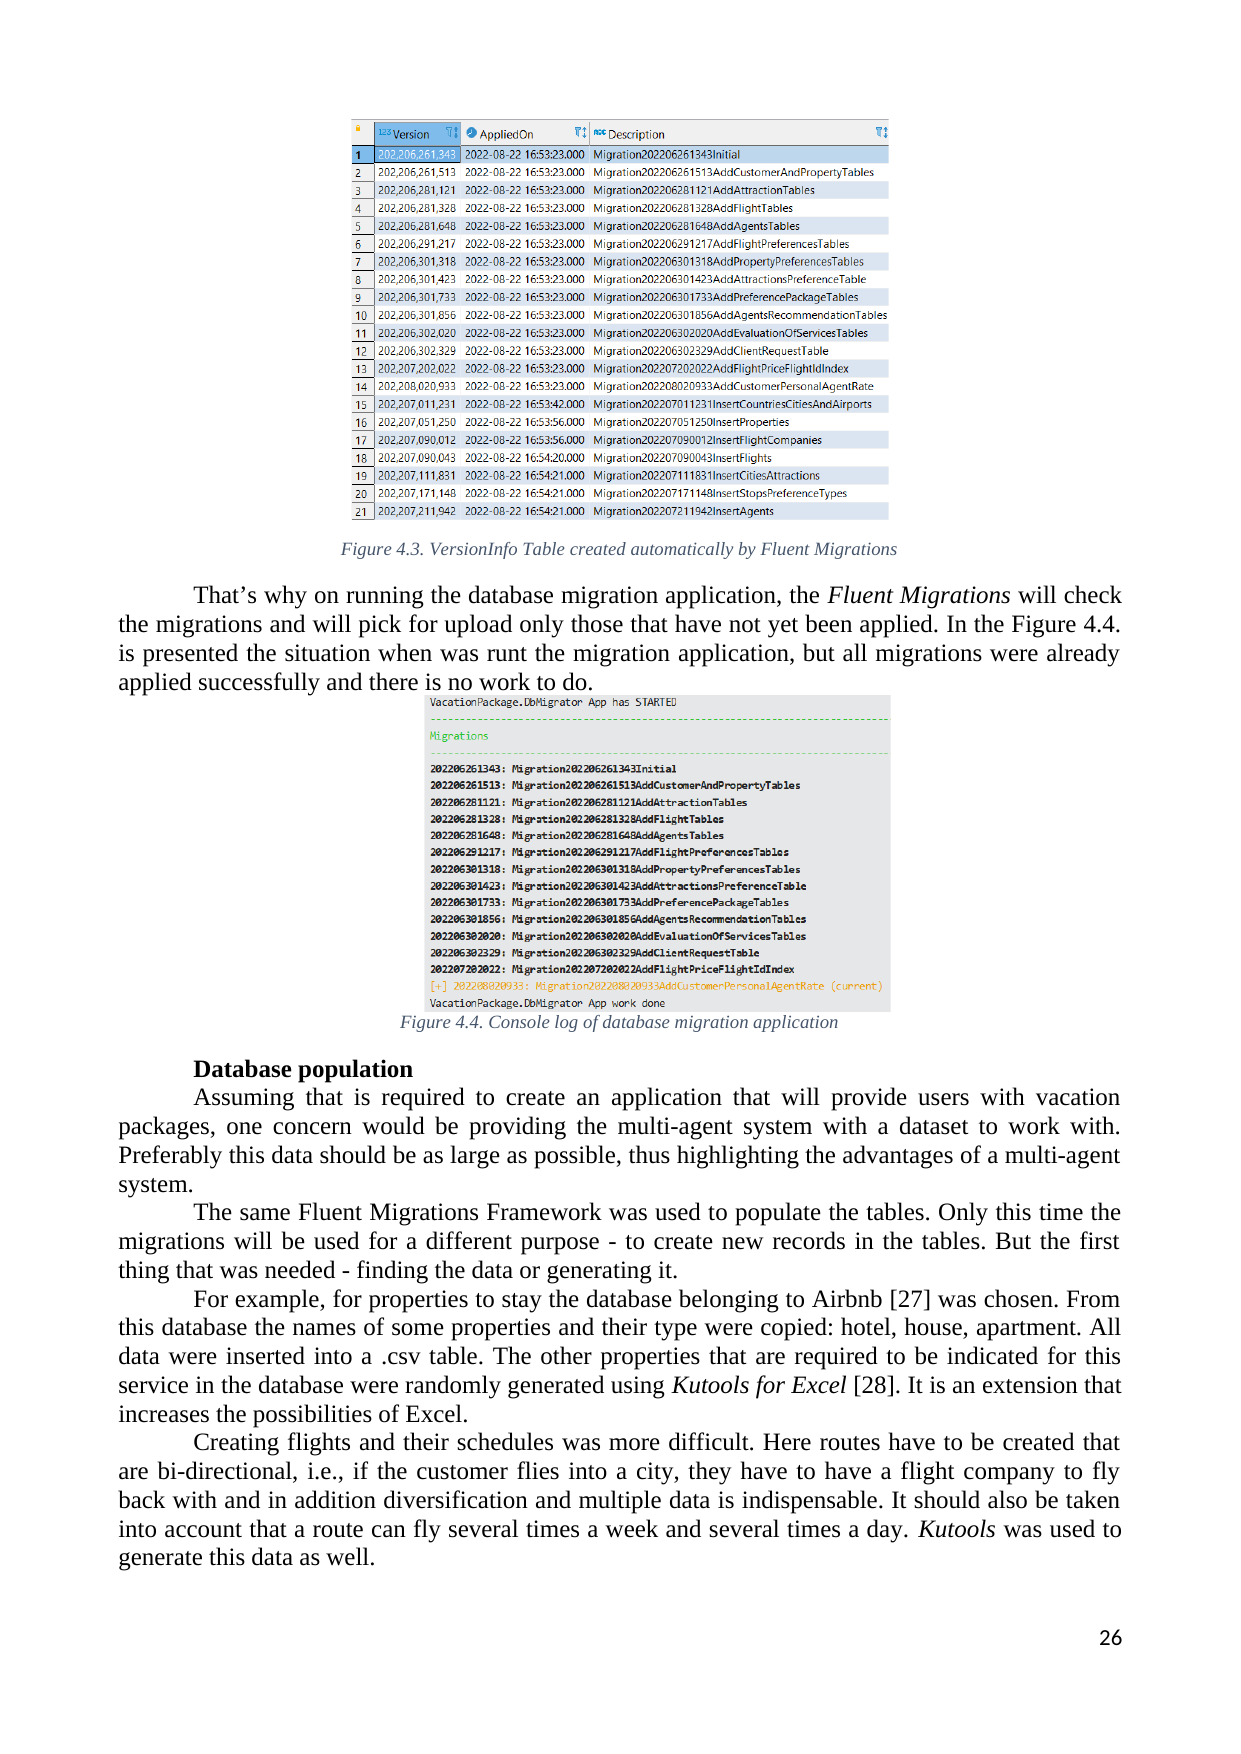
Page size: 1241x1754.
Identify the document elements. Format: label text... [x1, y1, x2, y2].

text Figure 4.3. VersionInfo Table created automatically by Fluent Migrations [118, 538, 1122, 560]
text That’s why on running the database migration application, the Fluent Migrations will check the migrations and will pick for upload only those that have not yet been applied. In the Figure 4.4. is presented the situation when was runt the migration application, but all migrations were already applied successfully and there is no work to do. [118, 581, 1122, 696]
text Assuming that is required to create an application that will provide users with vacation packages, one concern would be providing the multi-agent system with a dataset to work with. Preferably this data should be as large as possible, thus highlighting the advantages of a multi-agent system. [118, 1082, 1122, 1197]
picture [351, 118, 889, 520]
text Figure 4.4. Console log of database migration application [118, 1011, 1122, 1033]
text Creating flights and their schedules was more difficult. Here routes have to be created that are bi-directional, i.e., if the customer flies into a city, they have to have a flight company to fly back with and in addition diversification and multiple data is indispensable. It should also be taken into account that a route can fly several times a week and several times a day. Kutools was used to generate this data as well. [118, 1427, 1122, 1571]
picture [424, 695, 891, 1012]
text The same Fluent Migrations Framework was used to populate the tables. Only this time the migrations will be used for a different purpose - to create new records in the tables. But the first thing that was needed - finding the data or generating it. [118, 1197, 1122, 1284]
text For example, for properties to stay the database belonging to Airbnb [27] was chosen. From this database the names of some properties and their type were copied: hotel, house, apartment. All data were inserted into a .csv table. The other properties that are required to be indicated for this service in the database were randomly generated using Kutools for Excel [28]. It is an extension that increases the possibilities of Excel. [118, 1284, 1122, 1427]
text Database population [118, 1054, 1122, 1082]
